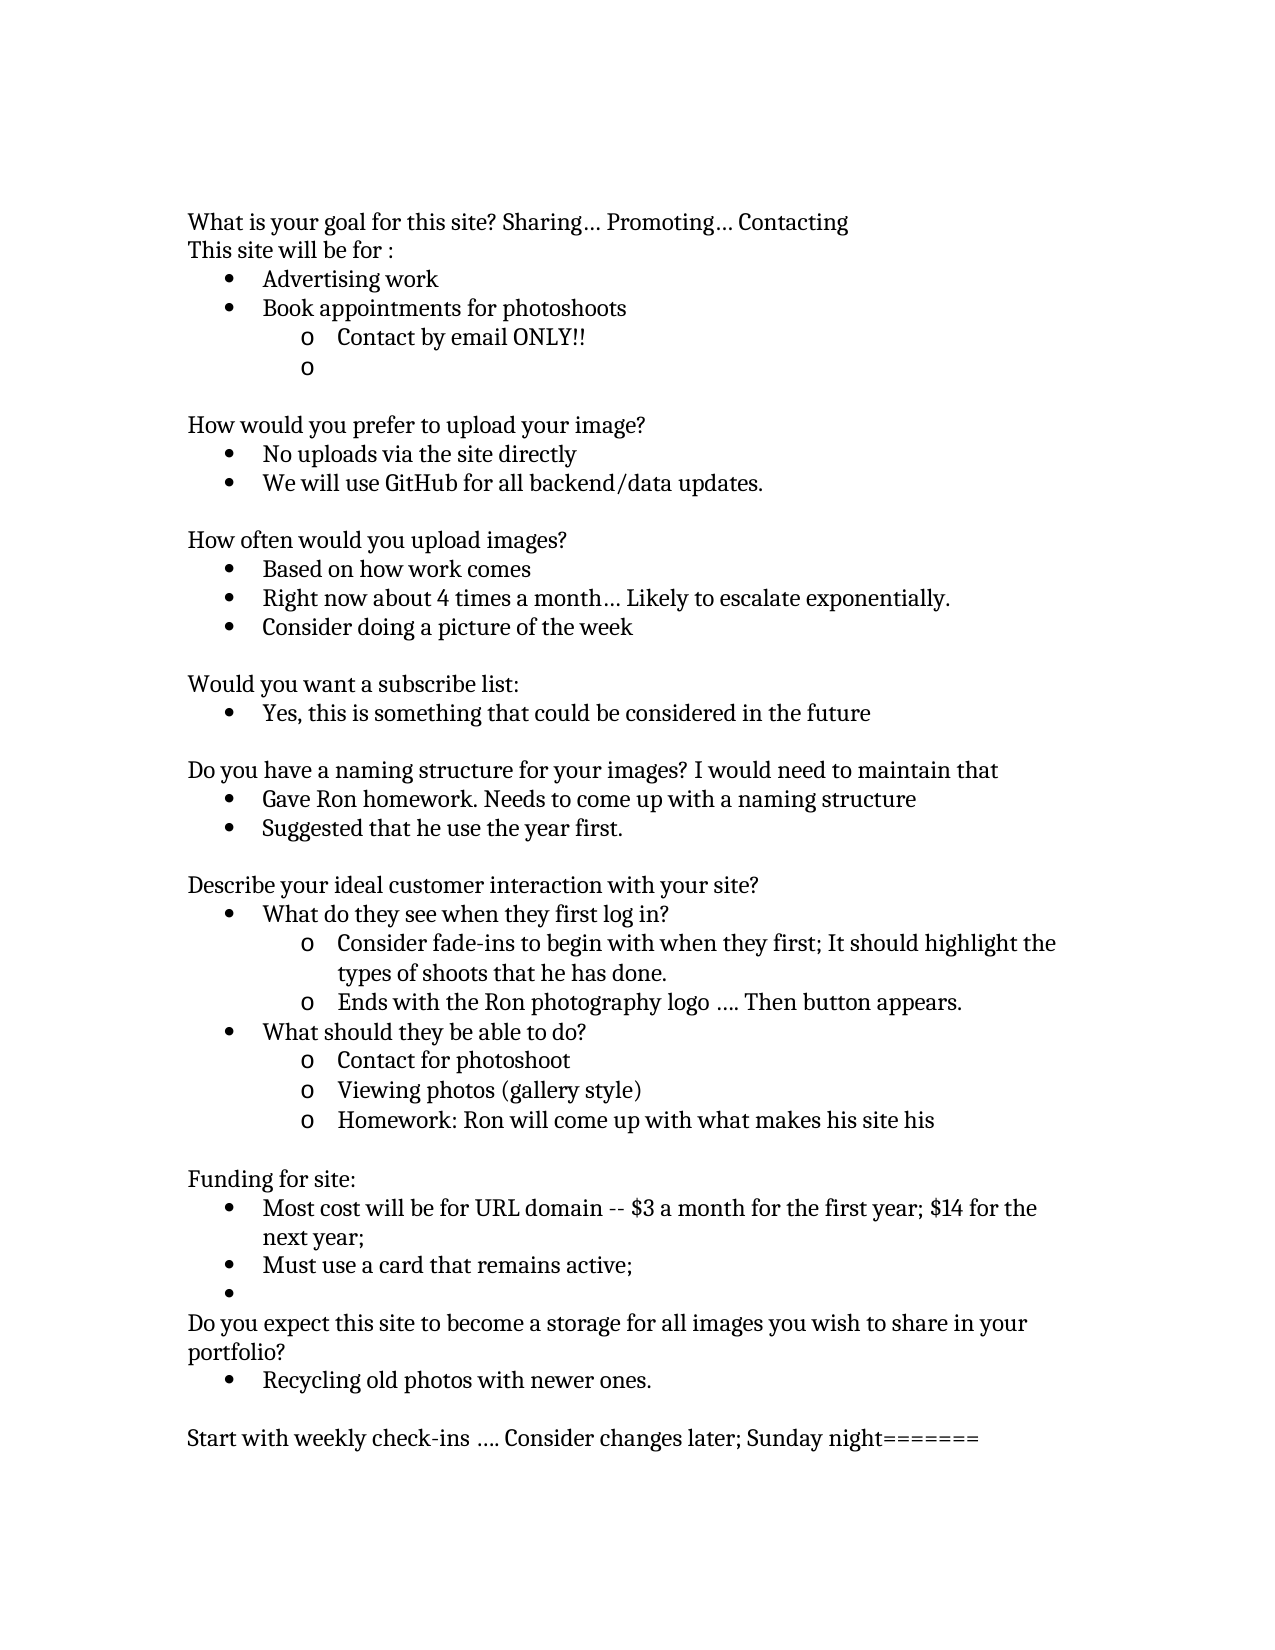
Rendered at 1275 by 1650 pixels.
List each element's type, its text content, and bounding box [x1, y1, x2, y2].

list Contact for photoshoot [300, 1046, 1087, 1076]
list Consider fade-ins to begin with when they first; It should highlight the types of shoots that he has done. [300, 929, 1087, 987]
list Homework: Ron will come up with what makes his site his [300, 1106, 1087, 1136]
list Viewing photos (gallery style) [300, 1076, 1087, 1106]
list What do they see when they first log in? [225, 900, 1087, 929]
list Advertising work [225, 265, 1087, 294]
list Book appointments for photoshoots [225, 294, 1087, 322]
text This site will be for : [187, 236, 1087, 265]
text Start with weekly check-ins …. Consider changes later; Sunday night======= [187, 1424, 1087, 1452]
list Most cost will be for URL domain -- $3 a month for the first year; $14 for the next year; [225, 1194, 1087, 1251]
list Ends with the Ron photography logo …. Then button appears. [300, 987, 1087, 1017]
list No uploads via the site directly [225, 440, 1087, 469]
list Must use a card that remains active; [225, 1251, 1087, 1280]
list Contact by email ONLY!! [300, 322, 1087, 352]
text Do you have a naming structure for your images? I would need to maintain that [187, 756, 1087, 785]
text Describe your ideal customer interaction with your site? [187, 871, 1087, 900]
list Yes, this is something that could be considered in the future [225, 699, 1087, 727]
list We will use GitHub for all backend/data updates. [225, 469, 1087, 497]
list Consider doing a picture of the week [225, 612, 1087, 641]
list Right now about 4 times a month… Likely to escalate exponentially. [225, 584, 1087, 612]
text What is your goal for this site? Sharing… Promoting… Contacting [187, 207, 1087, 236]
text How often would you upload images? [187, 526, 1087, 555]
text How would you prefer to upload your image? [187, 411, 1087, 440]
list Based on how work comes [225, 555, 1087, 584]
list What should they be able to do? [225, 1017, 1087, 1046]
text Do you expect this site to become a storage for all images you wish to share in your portfolio? [187, 1309, 1087, 1366]
list Suggested that he use the year first. [225, 814, 1087, 842]
list Recycling old photos with newer ones. [225, 1366, 1087, 1395]
list Gave Ron homework. Needs to come up with a naming structure [225, 785, 1087, 814]
text Would you want a subscribe list: [187, 670, 1087, 699]
text Funding for site: [187, 1165, 1087, 1194]
